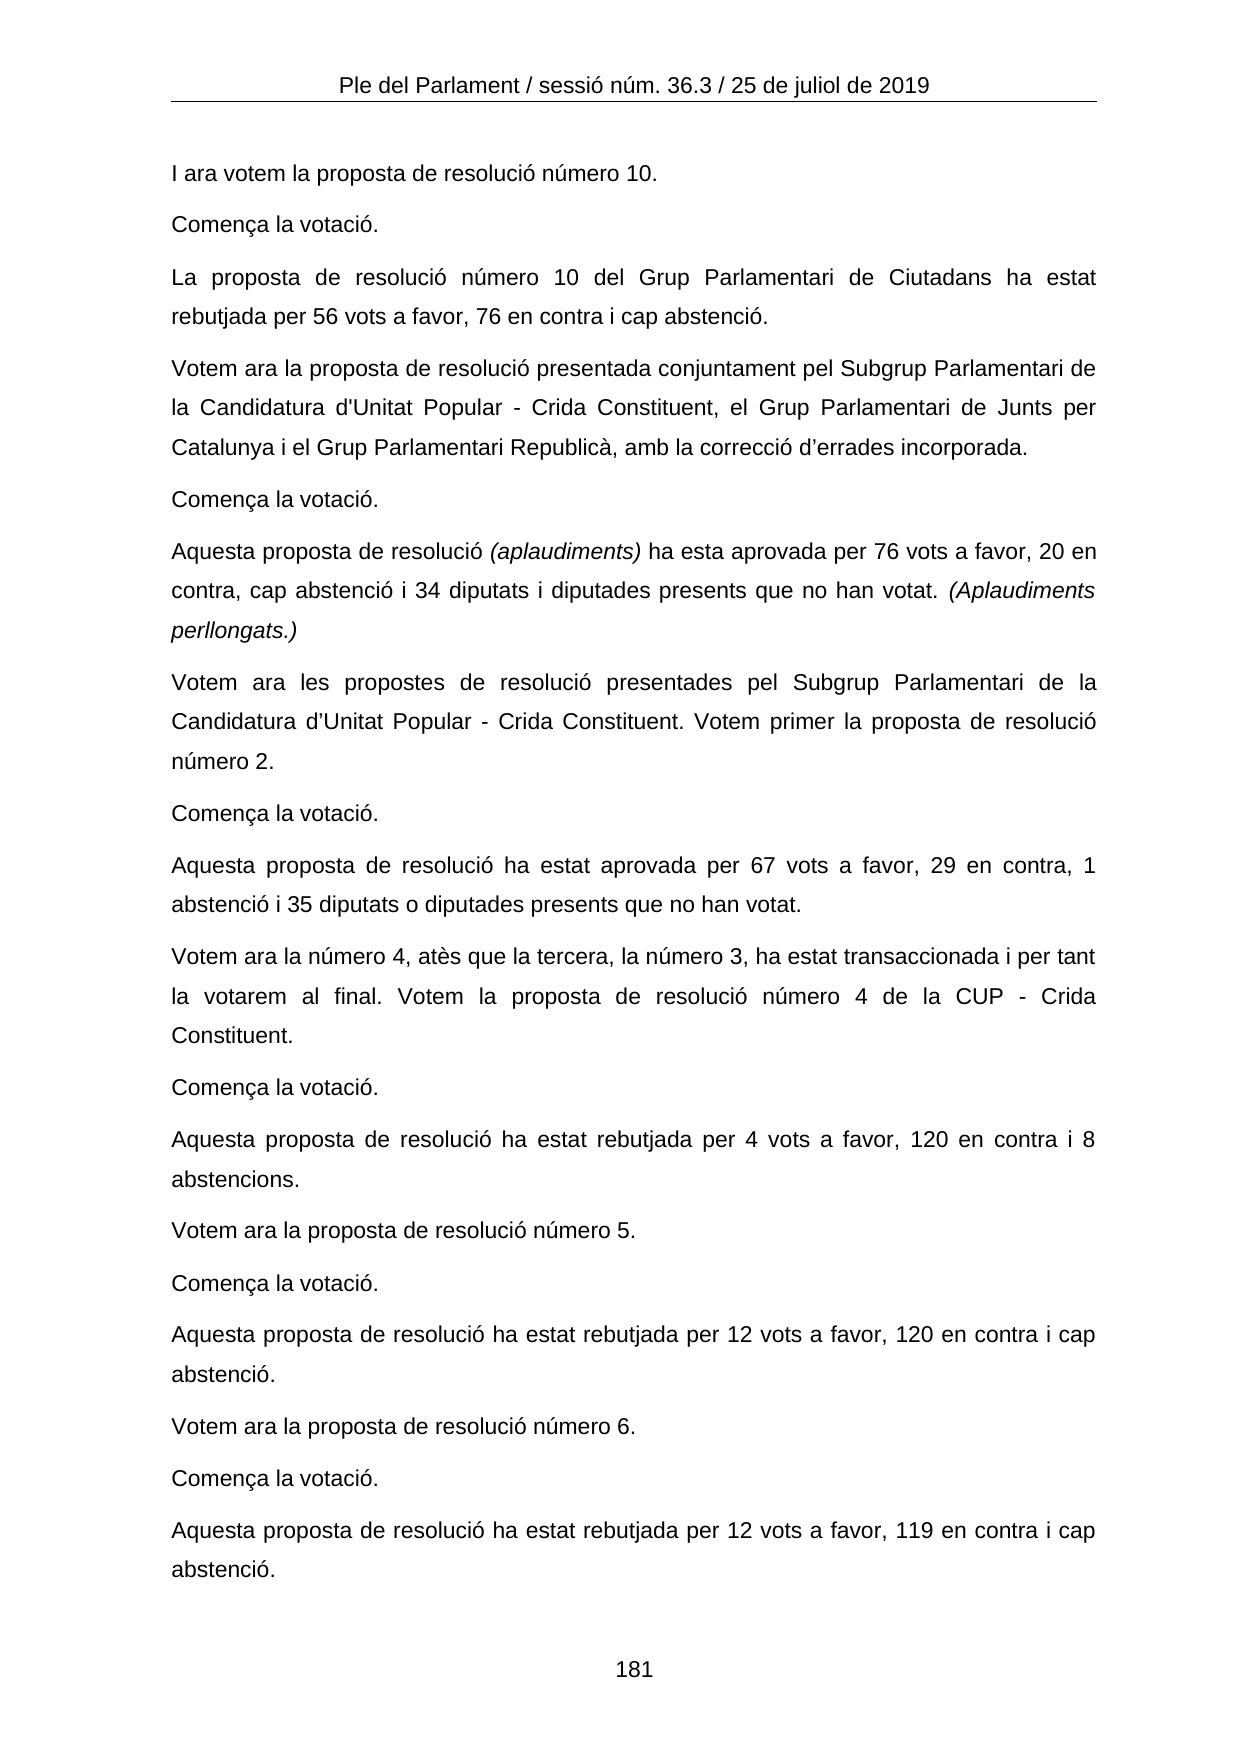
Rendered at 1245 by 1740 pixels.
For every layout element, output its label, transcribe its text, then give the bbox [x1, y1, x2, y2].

text Comença la votació. [171, 211, 1097, 238]
text Votem ara la número 4, atès que la tercera, la número 3, ha estat transaccionada i per tant la votarem al final. Votem la proposta de resolució número 4 de la CUP - Crida Constituent. [171, 943, 1097, 1048]
text Aquesta proposta de resolució ha estat rebutjada per 4 vots a favor, 120 en contra i 8 abstencions. [171, 1126, 1097, 1192]
text Comença la votació. [171, 486, 1097, 512]
text Aquesta proposta de resolució ha estat rebutjada per 12 vots a favor, 120 en contra i cap abstenció. [171, 1321, 1097, 1387]
text I ara votem la proposta de resolució número 10. [171, 159, 1097, 186]
text Votem ara la proposta de resolució presentada conjuntament pel Subgrup Parlamentari de la Candidatura d'Unitat Popular - Crida Constituent, el Grup Parlamentari de Junts per Catalunya i el Grup Parlamentari Republicà, amb la correcció d’errades incorporada. [171, 355, 1097, 460]
text Aquesta proposta de resolució (aplaudiments) ha esta aprovada per 76 vots a favor, 20 en contra, cap abstenció i 34 diputats i diputades presents que no han votat. (Aplaudiments perllongats.) [171, 538, 1097, 643]
text Votem ara la proposta de resolució número 6. [171, 1413, 1097, 1439]
text Votem ara les propostes de resolució presentades pel Subgrup Parlamentari de la Candidatura d’Unitat Popular - Crida Constituent. Votem primer la proposta de resolució número 2. [171, 669, 1097, 774]
text Comença la votació. [171, 1269, 1097, 1296]
text Comença la votació. [171, 1074, 1097, 1100]
text La proposta de resolució número 10 del Grup Parlamentari de Ciutadans ha estat rebutjada per 56 vots a favor, 76 en contra i cap abstenció. [171, 263, 1097, 329]
text Aquesta proposta de resolució ha estat aprovada per 67 vots a favor, 29 en contra, 1 abstenció i 35 diputats o diputades presents que no han votat. [171, 852, 1097, 917]
text Votem ara la proposta de resolució número 5. [171, 1217, 1097, 1244]
text Aquesta proposta de resolució ha estat rebutjada per 12 vots a favor, 119 en contra i cap abstenció. [171, 1517, 1097, 1583]
text Comença la votació. [171, 800, 1097, 826]
text Comença la votació. [171, 1465, 1097, 1491]
